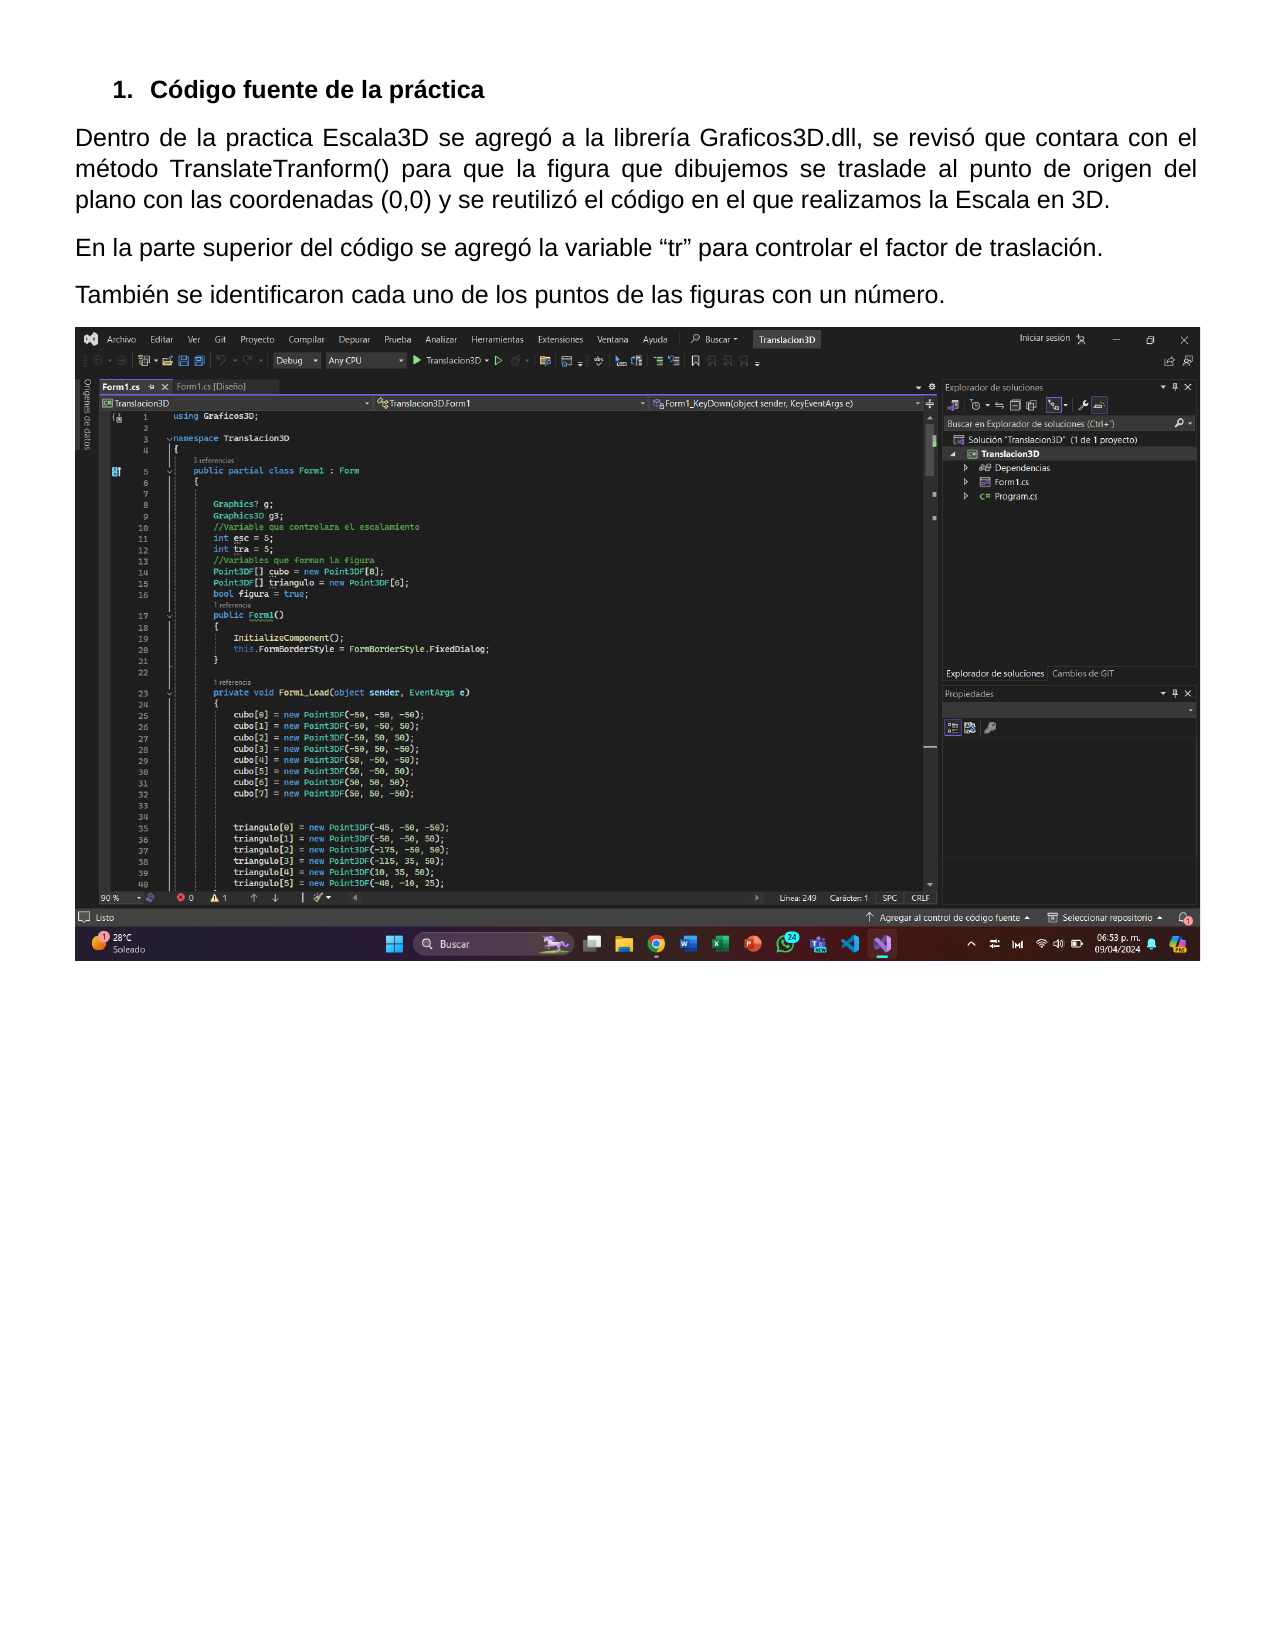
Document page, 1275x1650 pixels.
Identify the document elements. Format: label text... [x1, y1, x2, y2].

picture [75, 327, 1200, 961]
text Dentro de la practica Escala3D se agregó a la librería Graficos3D.dll, se revisó que contara con el método TranslateTranform() para que la figura que dibujemos se traslade al punto de origen del plano con las coordenadas (0,0) y se reutilizó el código en el que realizamos la Escala en 3D. [75, 123, 1200, 213]
list Código fuente de la práctica [112, 75, 1200, 104]
text En la parte superior del código se agregó la variable “tr” para controlar el factor de traslación. [75, 232, 1200, 261]
text También se identificaron cada uno de los puntos de las figuras con un número. [75, 280, 1200, 309]
